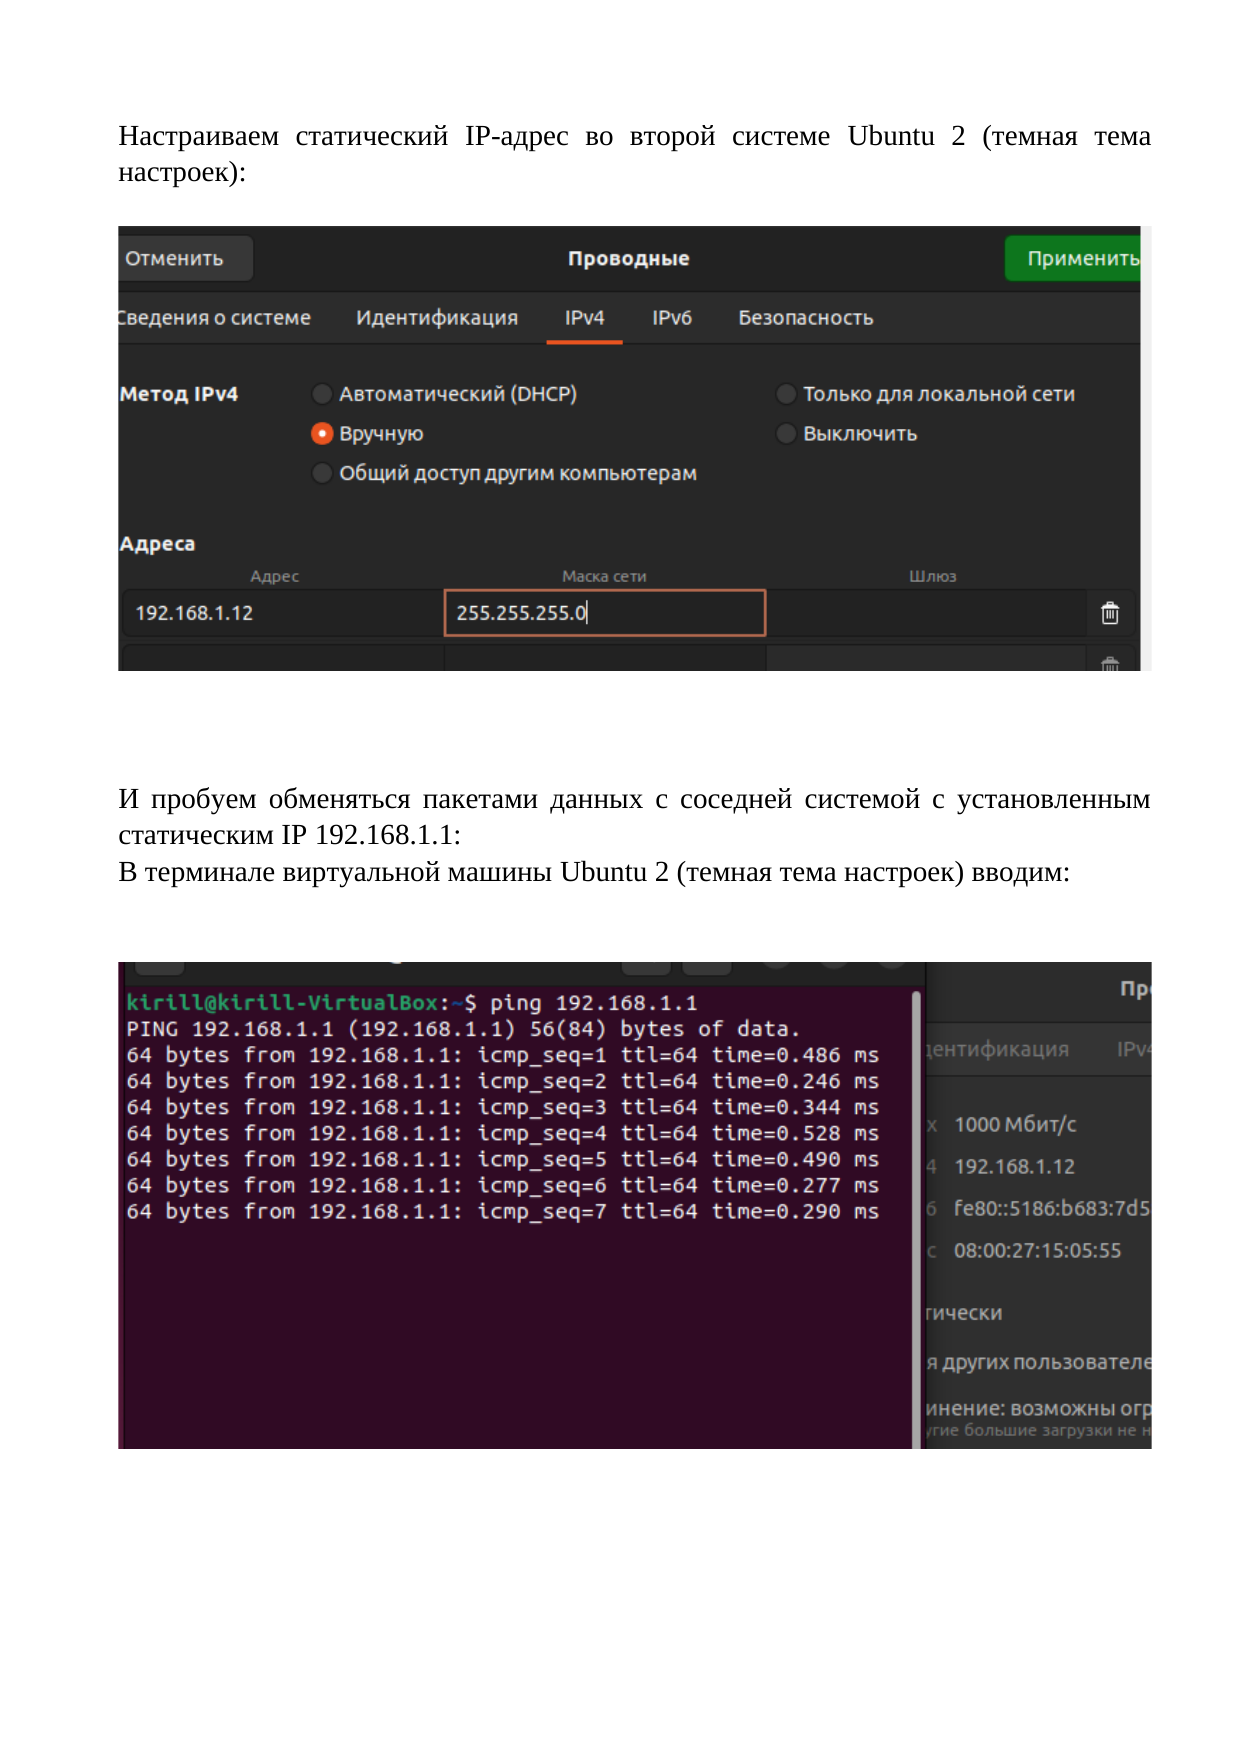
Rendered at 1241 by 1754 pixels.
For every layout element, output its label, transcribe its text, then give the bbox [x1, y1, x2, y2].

list Настраиваем статический IP-адрес во второй системе Ubuntu 2 (темная тема настроек): [118, 118, 1152, 188]
list В терминале виртуальной машины Ubuntu 2 (темная тема настроек) вводим: [118, 854, 1152, 887]
picture [118, 226, 1152, 671]
picture [118, 962, 1152, 1449]
list И пробуем обменяться пакетами данных с соседней системой с установленным статическим IP 192.168.1.1: [118, 781, 1152, 851]
